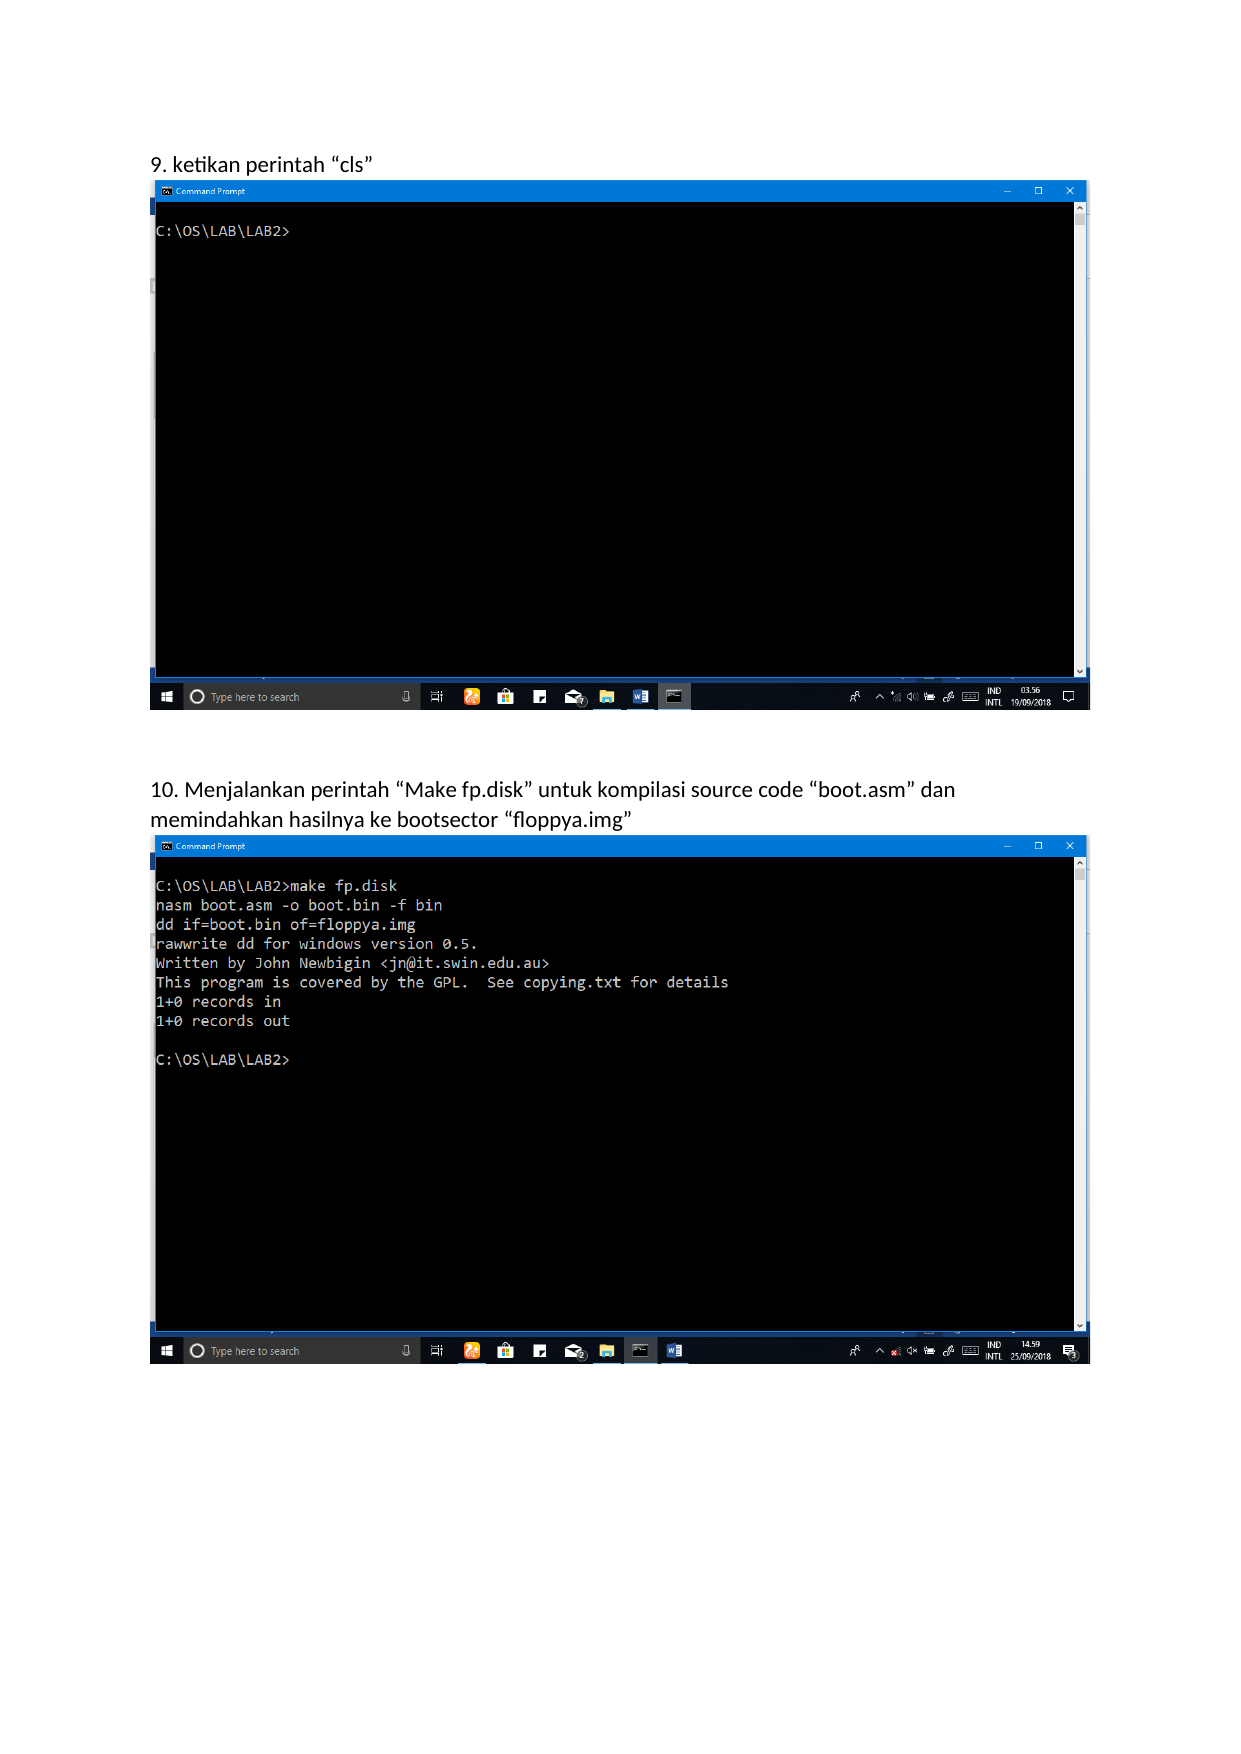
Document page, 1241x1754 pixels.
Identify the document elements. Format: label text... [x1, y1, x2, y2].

text 10. Menjalankan perintah “Make fp.disk” untuk kompilasi source code “boot.asm” dan memindahkan hasilnya ke bootsector “floppya.img” [150, 775, 1090, 835]
picture [150, 835, 1091, 1364]
picture [150, 180, 1091, 710]
text 9. ketikan perintah “cls” [150, 150, 1090, 180]
